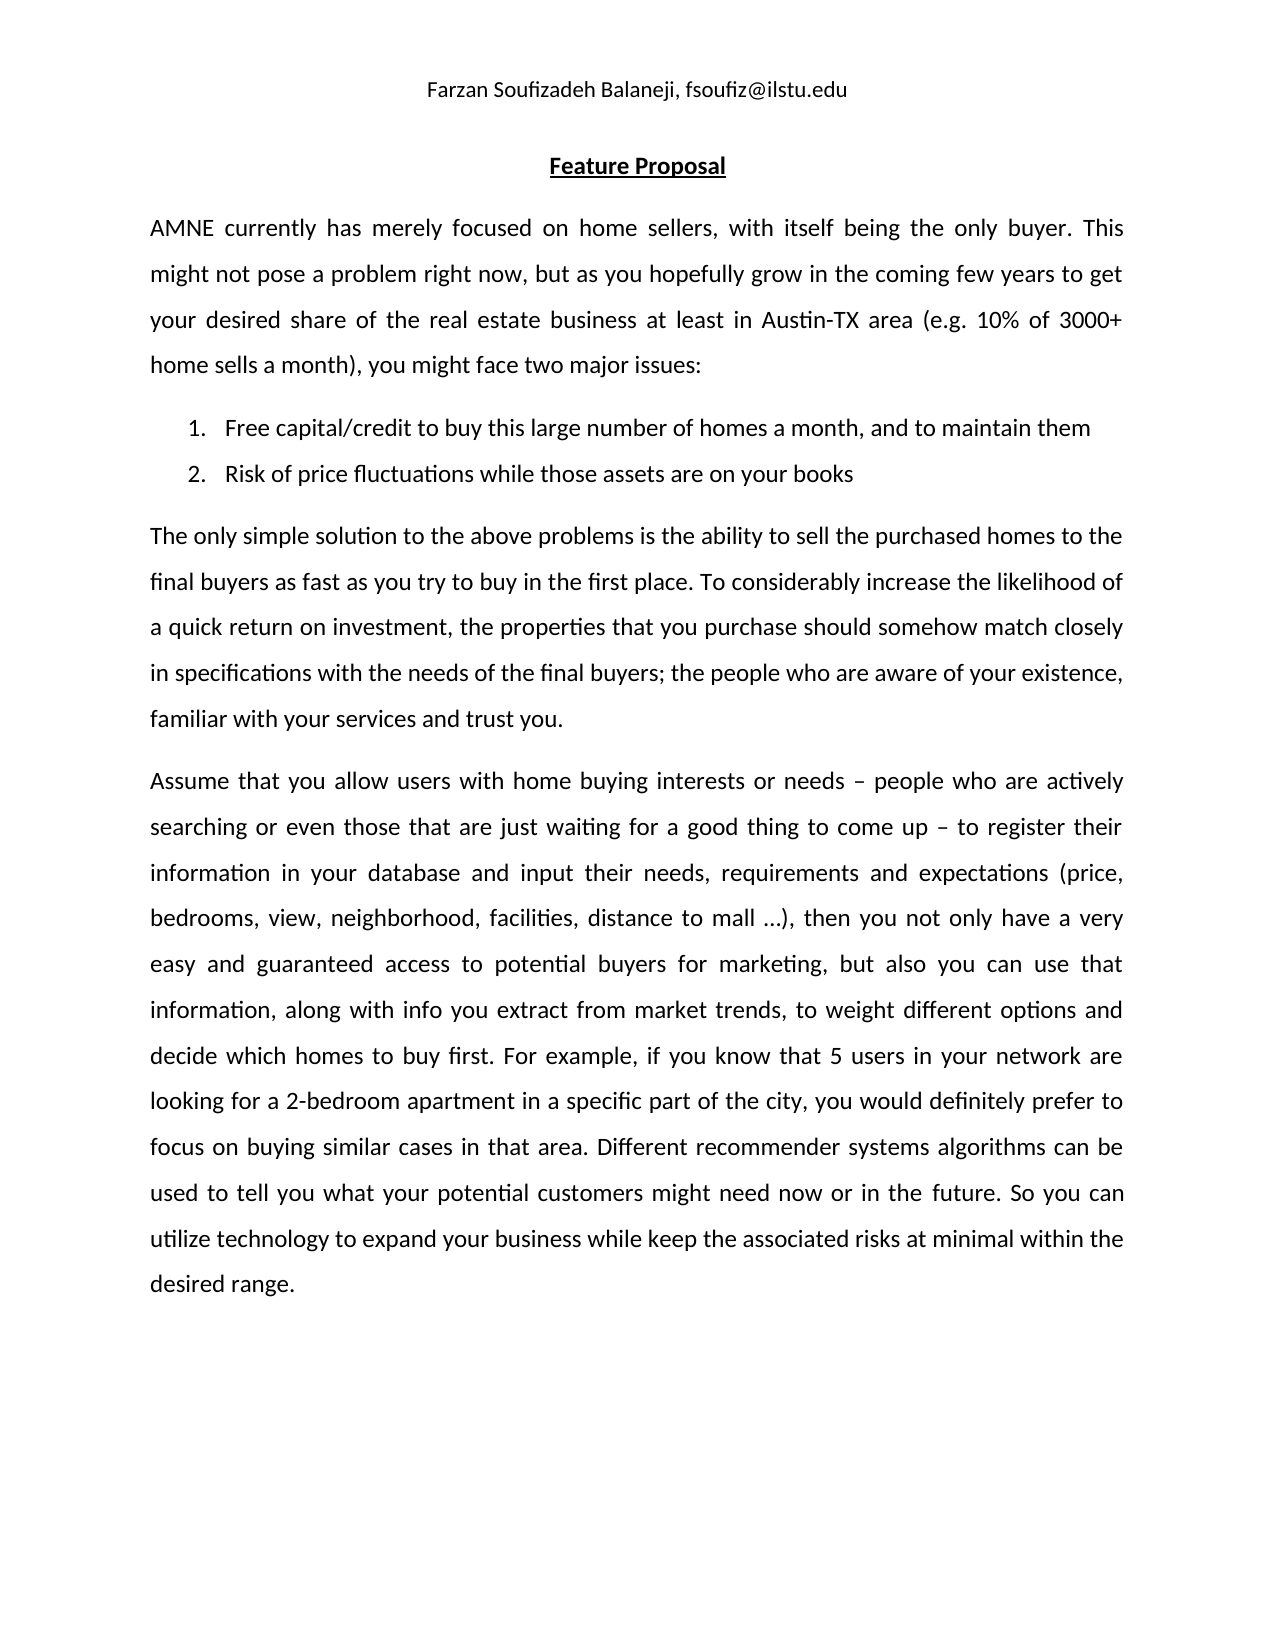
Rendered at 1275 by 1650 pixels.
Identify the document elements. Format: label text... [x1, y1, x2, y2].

list Risk of price fluctuations while those assets are on your books [187, 458, 1125, 488]
text Assume that you allow users with home buying interests or needs – people who are actively searching or even those that are just waiting for a good thing to come up – to register their information in your database and input their needs, requirements and expectations (price, bedrooms, view, neighborhood, facilities, distance to mall …), then you not only have a very easy and guaranteed access to potential buyers for marketing, but also you can use that information, along with info you extract from market trends, to weight different options and decide which homes to buy first. For example, if you know that 5 users in your network are looking for a 2-bedroom apartment in a specific part of the city, you would definitely prefer to focus on buying similar cases in that area. Different recommender systems algorithms can be used to tell you what your potential customers might need now or in the future. So you can utilize technology to expand your business while keep the associated risks at minimal within the desired range. [150, 765, 1125, 1299]
text Feature Proposal [150, 150, 1125, 181]
text AMNE currently has merely focused on home sellers, with itself being the only buyer. This might not pose a problem right now, but as you hopefully grow in the coming few years to get your desired share of the real estate business at least in Austin-TX area (e.g. 10% of 3000+ home sells a month), you might face two major issues: [150, 212, 1125, 380]
text The only simple solution to the above problems is the ability to sell the purchased homes to the final buyers as fast as you try to buy in the first place. To considerably increase the likelihood of a quick return on investment, the properties that you purchase should somehow match closely in specifications with the needs of the final buyers; the people who are aware of your existence, familiar with your services and trust you. [150, 520, 1125, 733]
list Free capital/credit to buy this large number of homes a month, and to maintain them [187, 412, 1125, 442]
